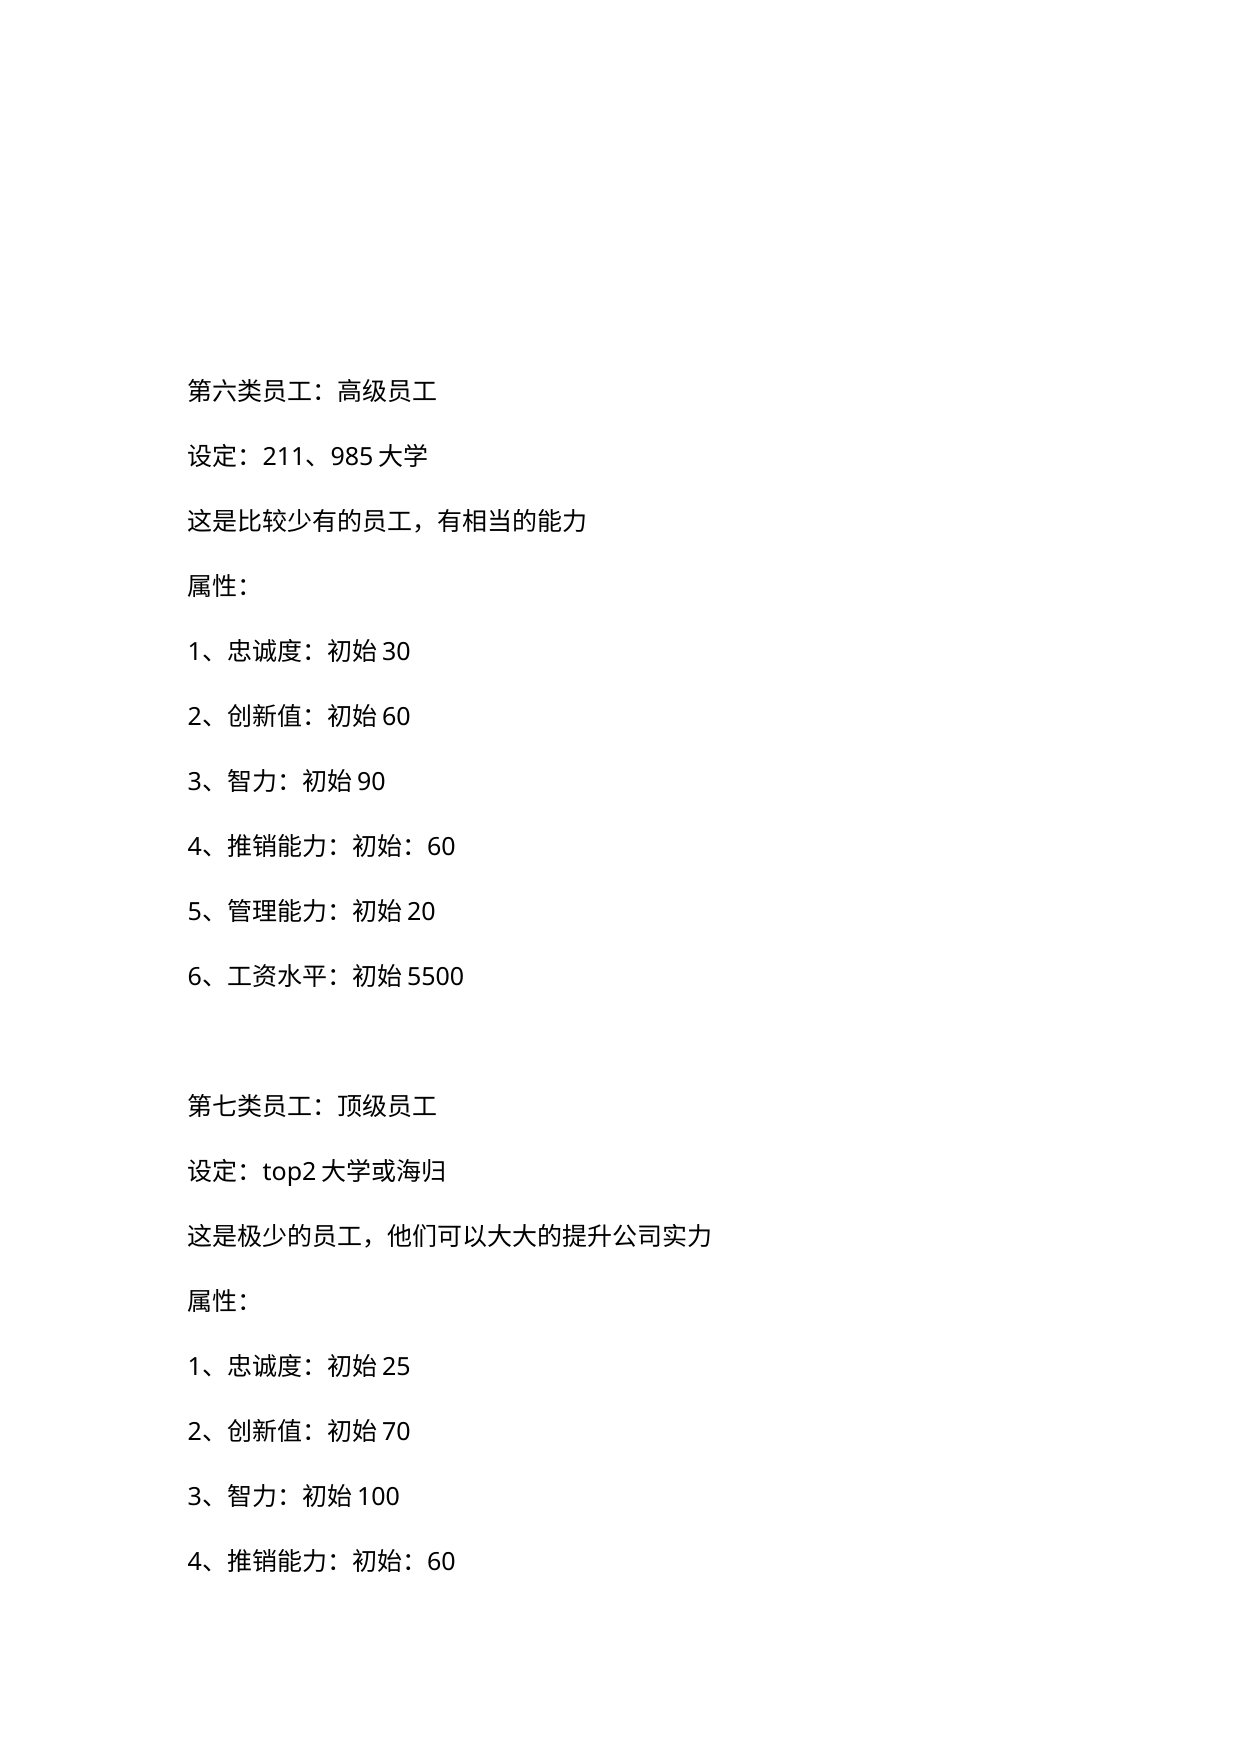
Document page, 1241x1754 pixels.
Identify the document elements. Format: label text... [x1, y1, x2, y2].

text 第七类员工：顶级员工 [187, 1072, 1053, 1137]
text 这是极少的员工，他们可以大大的提升公司实力 [187, 1202, 1053, 1267]
text 2、创新值：初始60 [187, 682, 1053, 747]
text 1、忠诚度：初始25 [187, 1332, 1053, 1397]
text 6、工资水平：初始5500 [187, 942, 1053, 1007]
text 2、创新值：初始70 [187, 1397, 1053, 1462]
text 设定：top2大学或海归 [187, 1137, 1053, 1202]
text 1、忠诚度：初始30 [187, 617, 1053, 682]
text 第六类员工：高级员工 [187, 357, 1053, 422]
text 3、智力：初始90 [187, 747, 1053, 812]
text 5、管理能力：初始20 [187, 877, 1053, 942]
text 3、智力：初始100 [187, 1462, 1053, 1527]
text 这是比较少有的员工，有相当的能力 [187, 487, 1053, 552]
text 属性： [187, 552, 1053, 617]
text 设定：211、985大学 [187, 422, 1053, 487]
text 属性： [187, 1267, 1053, 1332]
text 4、推销能力：初始：60 [187, 1527, 1053, 1592]
text 4、推销能力：初始：60 [187, 812, 1053, 877]
